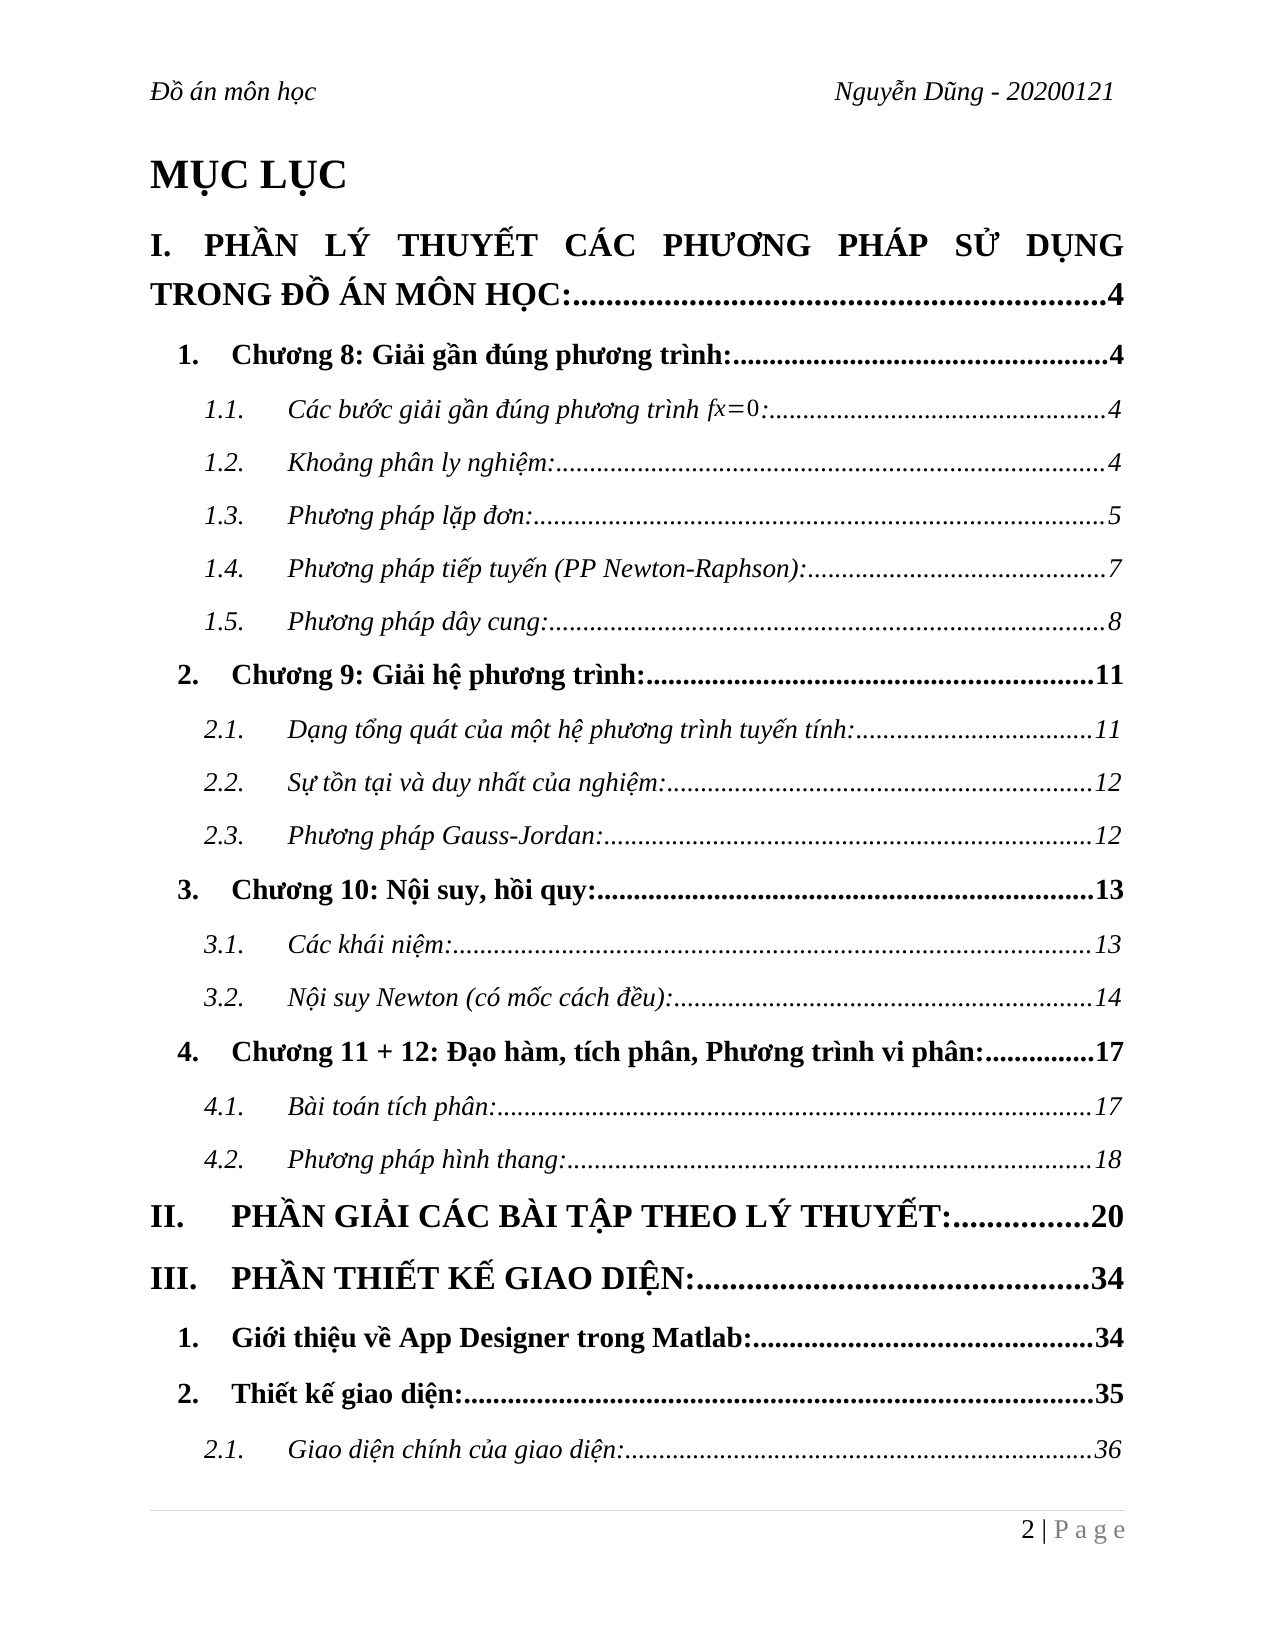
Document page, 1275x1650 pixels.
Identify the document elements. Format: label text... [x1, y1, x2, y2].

text 1.3. Phương pháp lặp đơn: 5 [204, 499, 1125, 530]
text 4. Chương 11 + 12: Đạo hàm, tích phân, Phương trình vi phân: 17 [177, 1034, 1125, 1068]
text 1. Giới thiệu về App Designer trong Matlab: 34 [177, 1321, 1125, 1354]
text 1.4. Phương pháp tiếp tuyến (PP Newton-Raphson): 7 [204, 552, 1125, 583]
text II. PHẦN GIẢI CÁC BÀI TẬP THEO LÝ THUYẾT: 20 [150, 1196, 1125, 1234]
text 4.2. Phương pháp hình thang: 18 [204, 1143, 1125, 1174]
text 3. Chương 10: Nội suy, hồi quy: 13 [177, 872, 1125, 906]
text 2.2. Sự tồn tại và duy nhất của nghiệm: 12 [204, 766, 1125, 798]
text 3.2. Nội suy Newton (có mốc cách đều): 14 [204, 981, 1125, 1012]
text 2.3. Phương pháp Gauss-Jordan: 12 [204, 819, 1125, 851]
text III. PHẦN THIẾT KẾ GIAO DIỆN: 34 [150, 1258, 1125, 1297]
text 1.1. Các bước giải gần đúng phương trình : 4 [204, 393, 1125, 424]
text 2. Chương 9: Giải hệ phương trình: 11 [177, 657, 1125, 691]
text 1. Chương 8: Giải gần đúng phương trình: 4 [177, 337, 1125, 370]
text 3.1. Các khái niệm: 13 [204, 928, 1125, 959]
text 1.5. Phương pháp dây cung: 8 [204, 604, 1125, 636]
text 2.1. Dạng tổng quát của một hệ phương trình tuyến tính: 11 [204, 713, 1125, 745]
text 2. Thiết kế giao diện: 35 [177, 1377, 1125, 1410]
text 1.2. Khoảng phân ly nghiệm: 4 [204, 446, 1125, 477]
text 4.1. Bài toán tích phân: 17 [204, 1090, 1125, 1121]
text MỤC LỤC [150, 150, 1125, 198]
text 2.1. Giao diện chính của giao diện: 36 [204, 1433, 1125, 1464]
text I. PHẦN LÝ THUYẾT CÁC PHƯƠNG PHÁP SỬ DỤNG TRONG ĐỒ ÁN MÔN HỌC: 4 [150, 225, 1125, 313]
